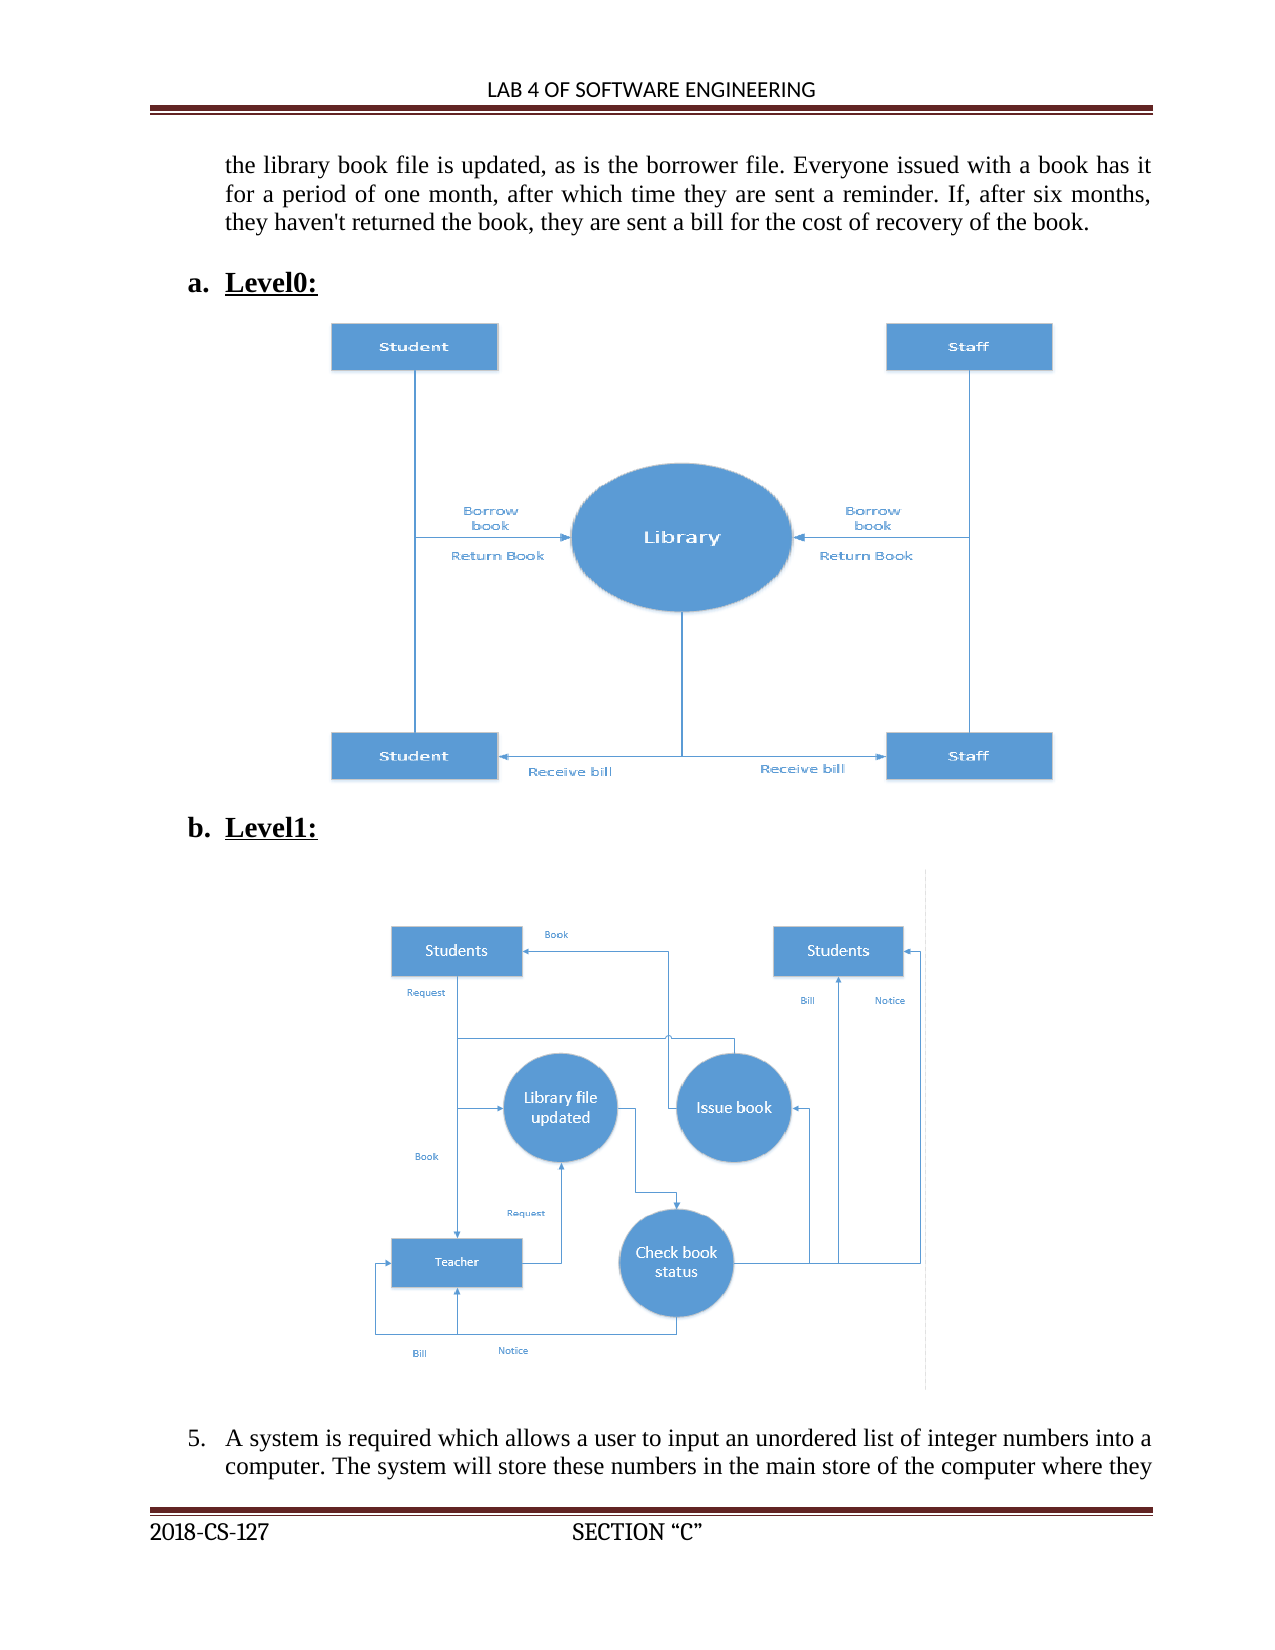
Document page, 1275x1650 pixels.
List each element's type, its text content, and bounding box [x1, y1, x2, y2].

list Level1: [187, 810, 1153, 843]
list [187, 1423, 1153, 1480]
list Level0: [187, 265, 1153, 299]
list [187, 150, 1153, 236]
picture [308, 303, 1070, 806]
picture [373, 869, 930, 1390]
